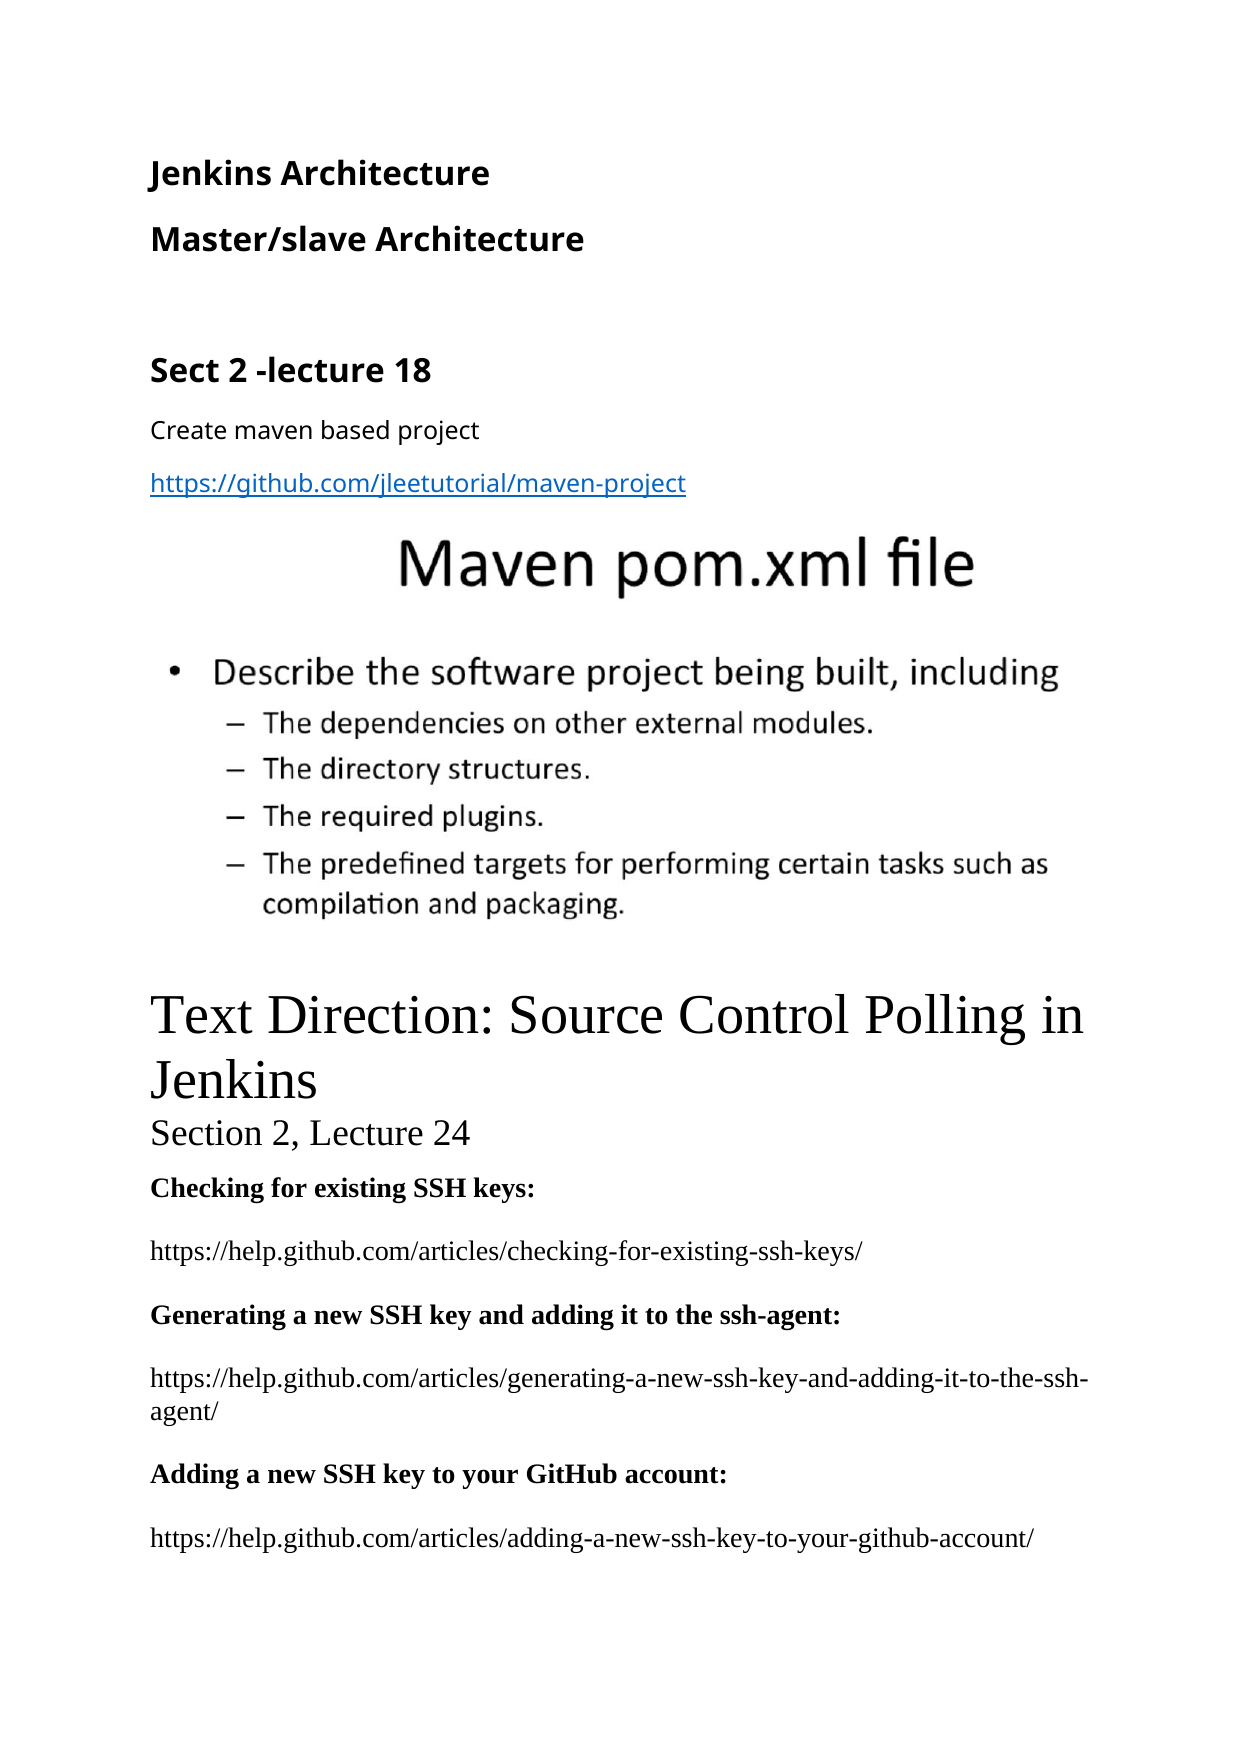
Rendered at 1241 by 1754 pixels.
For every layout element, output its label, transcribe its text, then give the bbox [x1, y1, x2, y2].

text https://help.github.com/articles/adding-a-new-ssh-key-to-your-github-account/ [150, 1521, 1090, 1554]
text Master/slave Architecture [150, 216, 1090, 261]
text Generating a new SSH key and adding it to the ssh-agent: [150, 1298, 1090, 1330]
picture [150, 519, 1091, 963]
text Jenkins Architecture [150, 150, 1090, 195]
text Text Direction: Source Control Polling in Jenkins [150, 981, 1090, 1111]
text Adding a new SSH key to your GitHub account: [150, 1458, 1090, 1490]
text Create maven based project [150, 412, 1090, 447]
text https://help.github.com/articles/generating-a-new-ssh-key-and-adding-it-to-the-ssh-agent/ [150, 1362, 1090, 1426]
text Sect 2 -lecture 18 [150, 347, 1090, 392]
text https://github.com/jleetutorial/maven-project [150, 466, 1090, 500]
text Section 2, Lecture 24 [150, 1111, 1090, 1154]
text https://help.github.com/articles/checking-for-existing-ssh-keys/ [150, 1234, 1090, 1267]
text Checking for existing SSH keys: [150, 1171, 1090, 1203]
